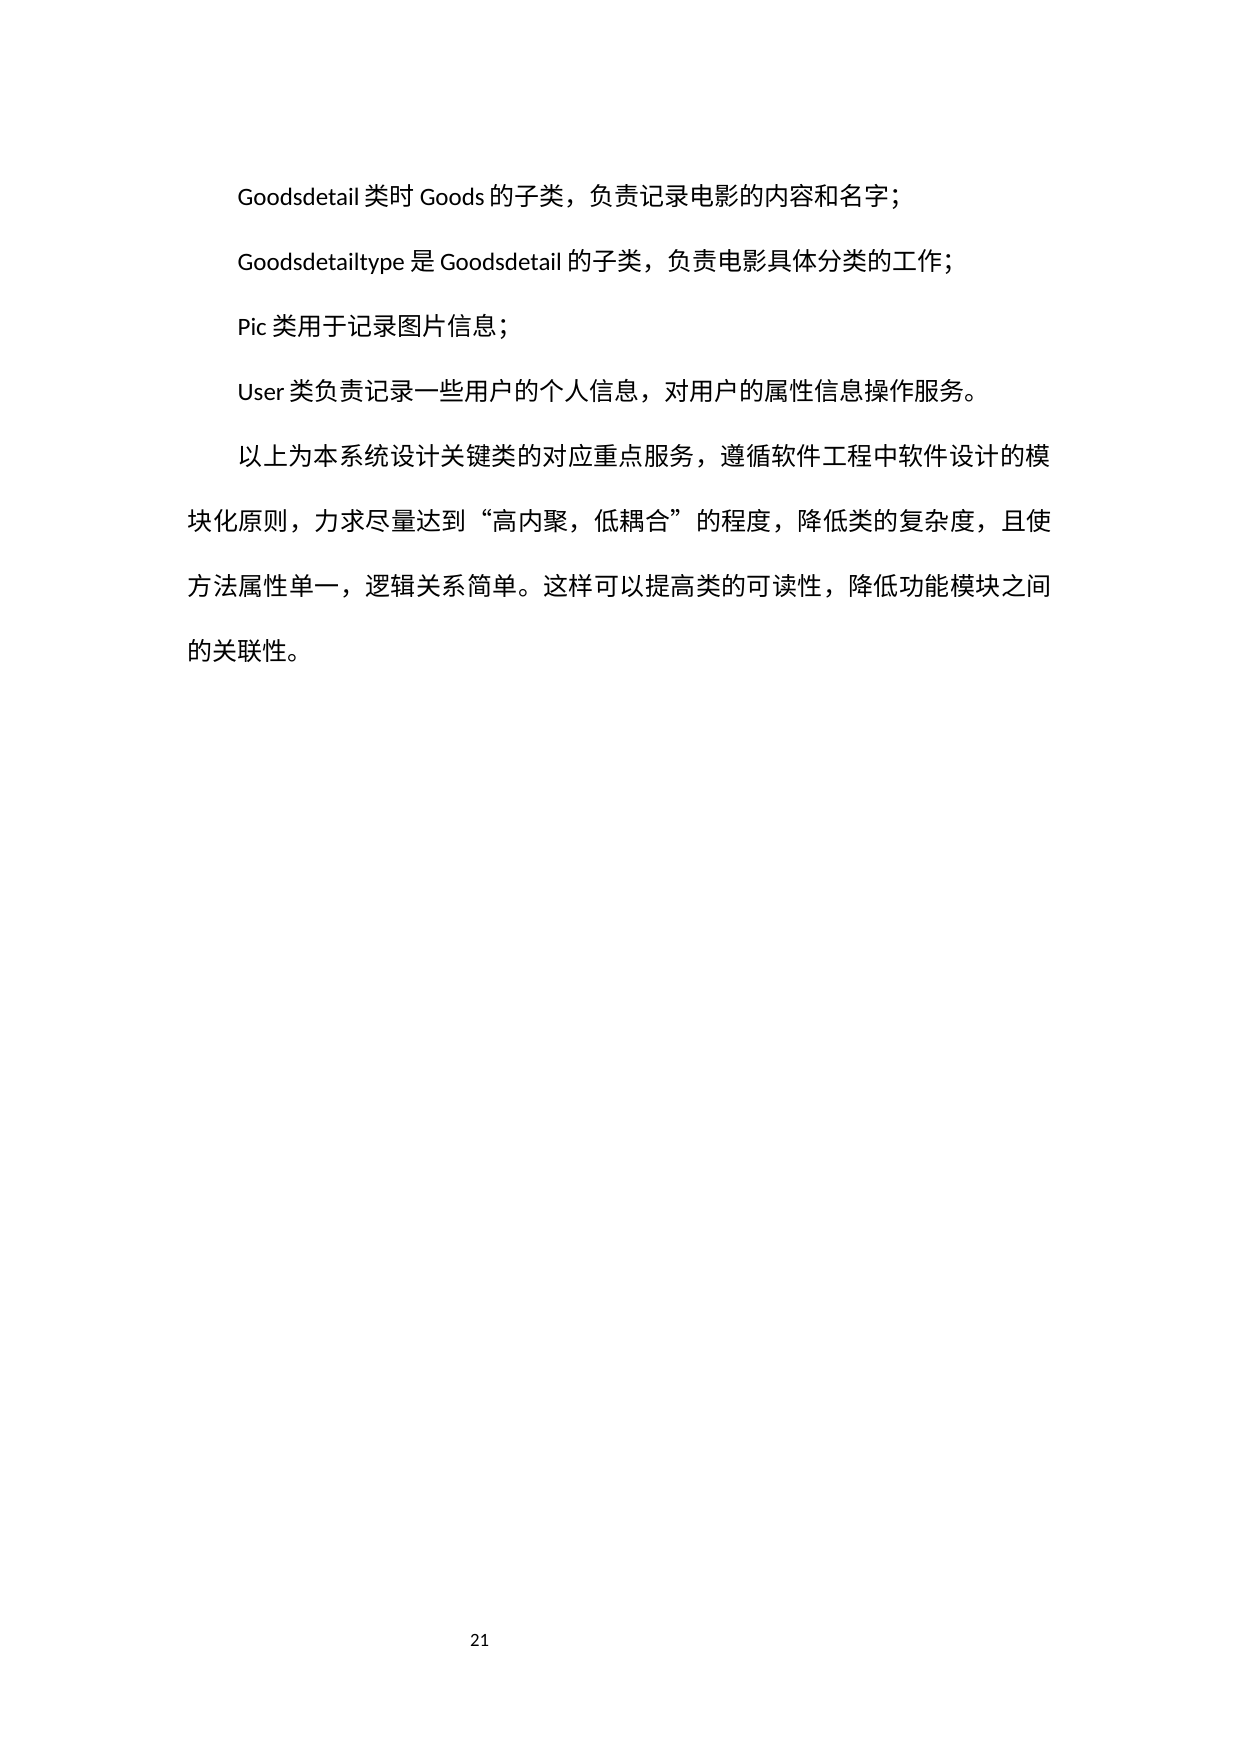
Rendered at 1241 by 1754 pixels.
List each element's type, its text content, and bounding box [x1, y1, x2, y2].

text Goodsdetailtype是Goodsdetail的子类，负责电影具体分类的工作； [187, 227, 1053, 292]
text User类负责记录一些用户的个人信息，对用户的属性信息操作服务。 [187, 357, 1053, 422]
text Pic类用于记录图片信息； [187, 292, 1053, 357]
text 以上为本系统设计关键类的对应重点服务，遵循软件工程中软件设计的模块化原则，力求尽量达到“高内聚，低耦合”的程度，降低类的复杂度，且使方法属性单一，逻辑关系简单。这样可以提高类的可读性，降低功能模块之间的关联性。 [187, 422, 1053, 682]
text Goodsdetail类时Goods的子类，负责记录电影的内容和名字； [187, 162, 1053, 227]
